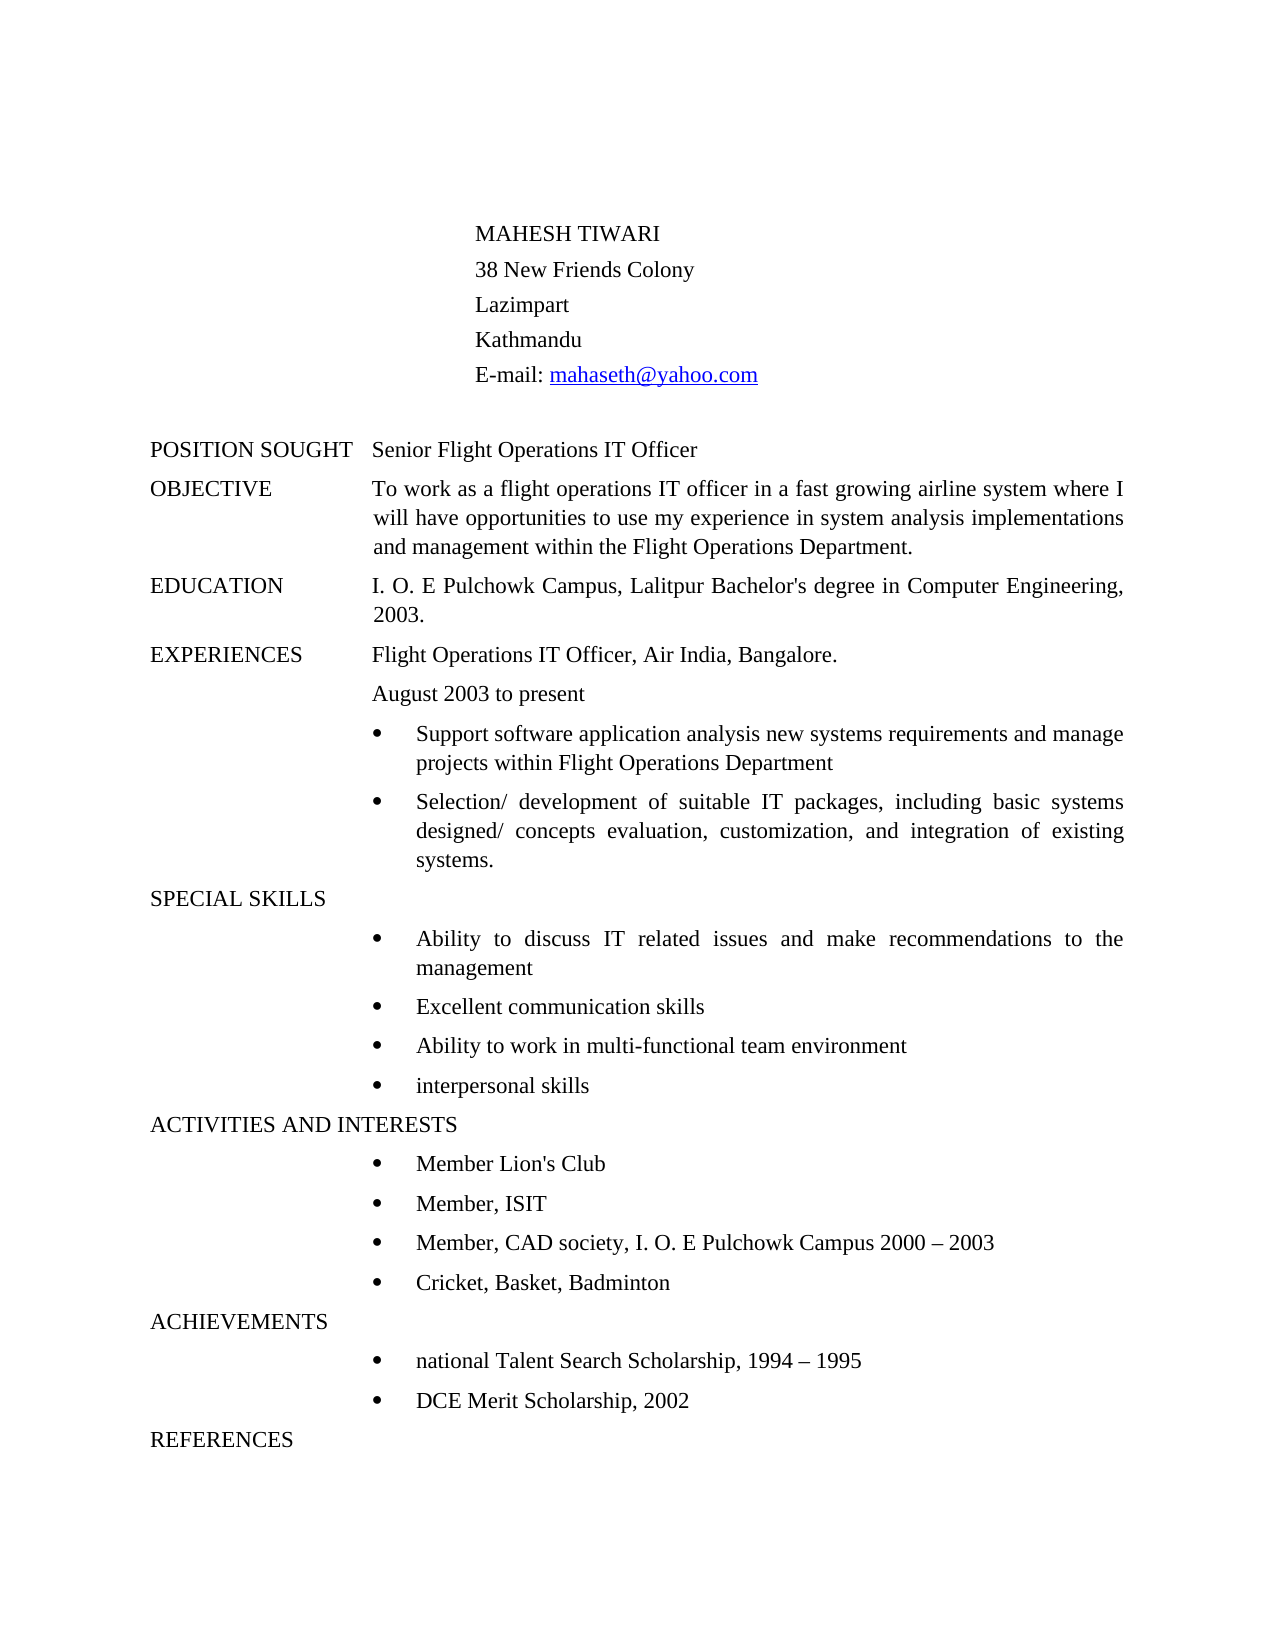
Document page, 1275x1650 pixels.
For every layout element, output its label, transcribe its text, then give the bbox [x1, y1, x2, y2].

text MAHESH TIWARI [475, 220, 1125, 247]
text Selection/ development of suitable IT packages, including basic systems designed/ concepts evaluation, customization, and integration of existing systems. [150, 788, 1125, 872]
text national Talent Search Scholarship, 1994 – 1995 [150, 1347, 1125, 1374]
text Member, ISIT [150, 1190, 1125, 1216]
text OBJECTIVE To work as a flight operations IT officer in a fast growing airline system where I will have opportunities to use my experience in system analysis implementations and management within the Flight Operations Department. [150, 475, 1125, 559]
text 38 New Friends Colony [475, 256, 1125, 282]
text ACHIEVEMENTS [150, 1308, 1125, 1334]
text Lazimpart [475, 291, 1125, 317]
text DCE Merit Scholarship, 2002 [150, 1387, 1125, 1413]
text ACTIVITIES AND INTERESTS [150, 1111, 1125, 1137]
text Cricket, Basket, Badminton [150, 1268, 1125, 1295]
text interpersonal skills [150, 1072, 1125, 1098]
text Support software application analysis new systems requirements and manage projects within Flight Operations Department [150, 719, 1125, 775]
text August 2003 to present [150, 680, 1125, 707]
text EDUCATION I. O. E Pulchowk Campus, Lalitpur Bachelor's degree in Computer Engineering, 2003. [150, 572, 1125, 628]
text Ability to discuss IT related issues and make recommendations to the management [150, 924, 1125, 980]
text Excellent communication skills [150, 993, 1125, 1019]
text Kathmandu [475, 326, 1125, 352]
text Ability to work in multi-functional team environment [150, 1032, 1125, 1059]
text SPECIAL SKILLS [150, 885, 1125, 912]
text E-mail: mahaseth@yahoo.com [475, 361, 1125, 388]
text Member, CAD society, I. O. E Pulchowk Campus 2000 – 2003 [150, 1229, 1125, 1256]
text EXPERIENCES Flight Operations IT Officer, Air India, Bangalore. [150, 641, 1125, 667]
text POSITION SOUGHT Senior Flight Operations IT Officer [150, 436, 1125, 462]
text REFERENCES [150, 1426, 1125, 1452]
text Member Lion's Club [150, 1150, 1125, 1177]
